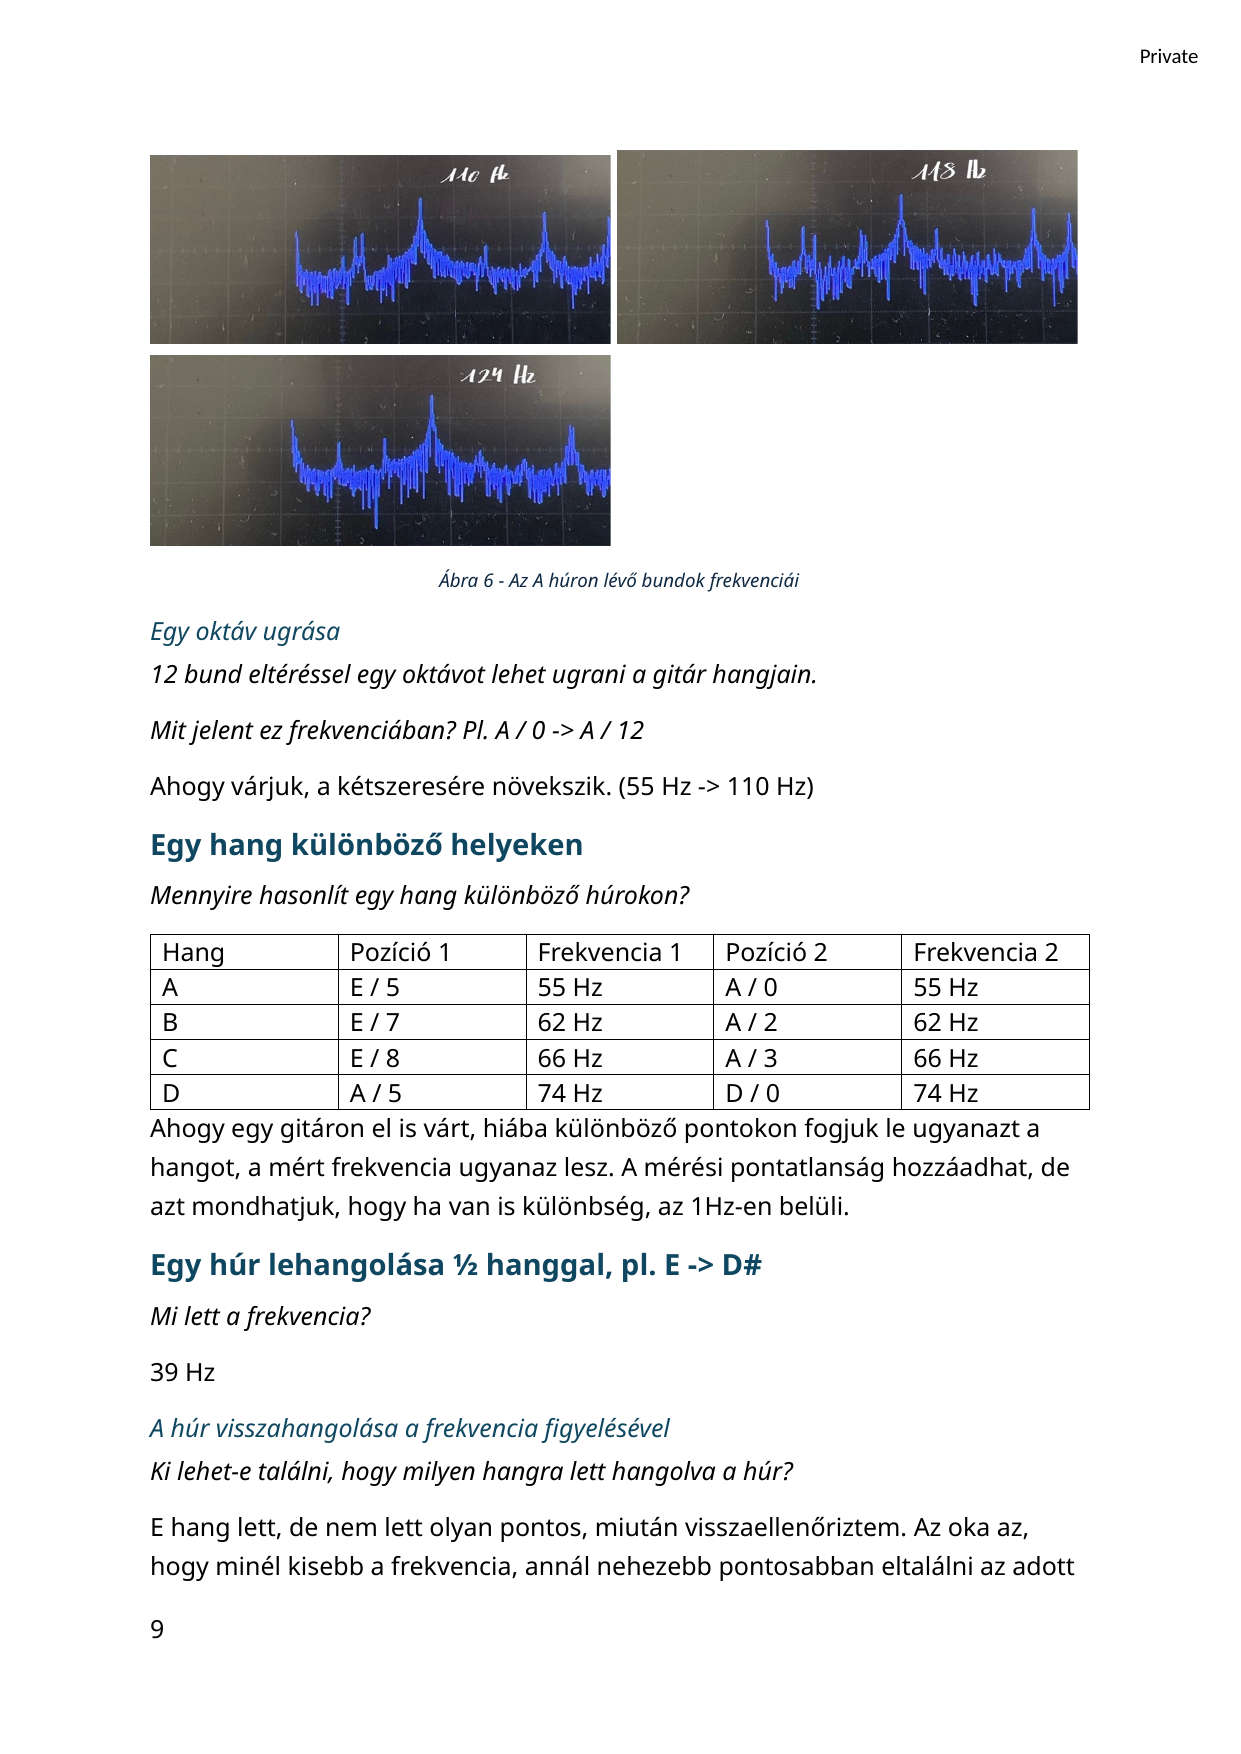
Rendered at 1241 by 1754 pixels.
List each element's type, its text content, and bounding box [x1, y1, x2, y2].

table_cell 55 Hz [527, 970, 713, 1004]
table_cell E / 7 [339, 1005, 526, 1039]
text Ábra 6 - Az A húron lévő bundok frekvenciái [150, 567, 1090, 592]
subtitle Egy hang különböző helyeken [150, 824, 1090, 864]
table_cell 66 Hz [902, 1040, 1089, 1074]
picture [150, 355, 611, 546]
text Mit jelent ez frekvenciában? Pl. A / 0 -> A / 12 [150, 712, 1090, 746]
table_cell E / 8 [339, 1040, 526, 1074]
subtitle A húr visszahangolása a frekvencia figyelésével [150, 1410, 1090, 1444]
subtitle Egy oktáv ugrása [150, 613, 1090, 647]
table_cell A / 3 [714, 1040, 901, 1074]
table_cell 62 Hz [902, 1005, 1089, 1039]
table_cell 74 Hz [527, 1075, 713, 1109]
text Mi lett a frekvencia? [150, 1298, 1090, 1333]
table_cell A [151, 970, 338, 1004]
text 39 Hz [150, 1354, 1090, 1388]
table_header Hang [151, 935, 338, 969]
table_cell D / 0 [714, 1075, 901, 1109]
table_cell A / 2 [714, 1005, 901, 1039]
table_cell A / 0 [714, 970, 901, 1004]
picture [150, 155, 611, 344]
table_cell 55 Hz [902, 970, 1089, 1004]
table_cell 62 Hz [527, 1005, 713, 1039]
table_header Pozíció 2 [714, 935, 901, 969]
text Mennyire hasonlít egy hang különböző húrokon? [150, 878, 1090, 912]
table_cell C [151, 1040, 338, 1074]
table_header Frekvencia 1 [527, 935, 713, 969]
subtitle Egy húr lehangolása ½ hanggal, pl. E -> D# [150, 1244, 1090, 1284]
table_cell 66 Hz [527, 1040, 713, 1074]
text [150, 1509, 1090, 1583]
text Ahogy egy gitáron el is várt, hiába különböző pontokon fogjuk le ugyanazt a hangot, a mért frekvencia ugyanaz lesz. A mérési pontatlanság hozzáadhat, de azt mondhatjuk, hogy ha van is különbség, az 1Hz-en belüli. [150, 1110, 1090, 1223]
table_cell 74 Hz [902, 1075, 1089, 1109]
picture [617, 150, 1078, 344]
table_header Frekvencia 2 [902, 935, 1089, 969]
table_cell D [151, 1075, 338, 1109]
text Ahogy várjuk, a kétszeresére növekszik. (55 Hz -> 110 Hz) [150, 768, 1090, 802]
table_cell B [151, 1005, 338, 1039]
text Ki lehet-e találni, hogy milyen hangra lett hangolva a húr? [150, 1453, 1090, 1488]
table_cell E / 5 [339, 970, 526, 1004]
table_cell A / 5 [339, 1075, 526, 1109]
text 12 bund eltéréssel egy oktávot lehet ugrani a gitár hangjain. [150, 657, 1090, 691]
table_header Pozíció 1 [339, 935, 526, 969]
